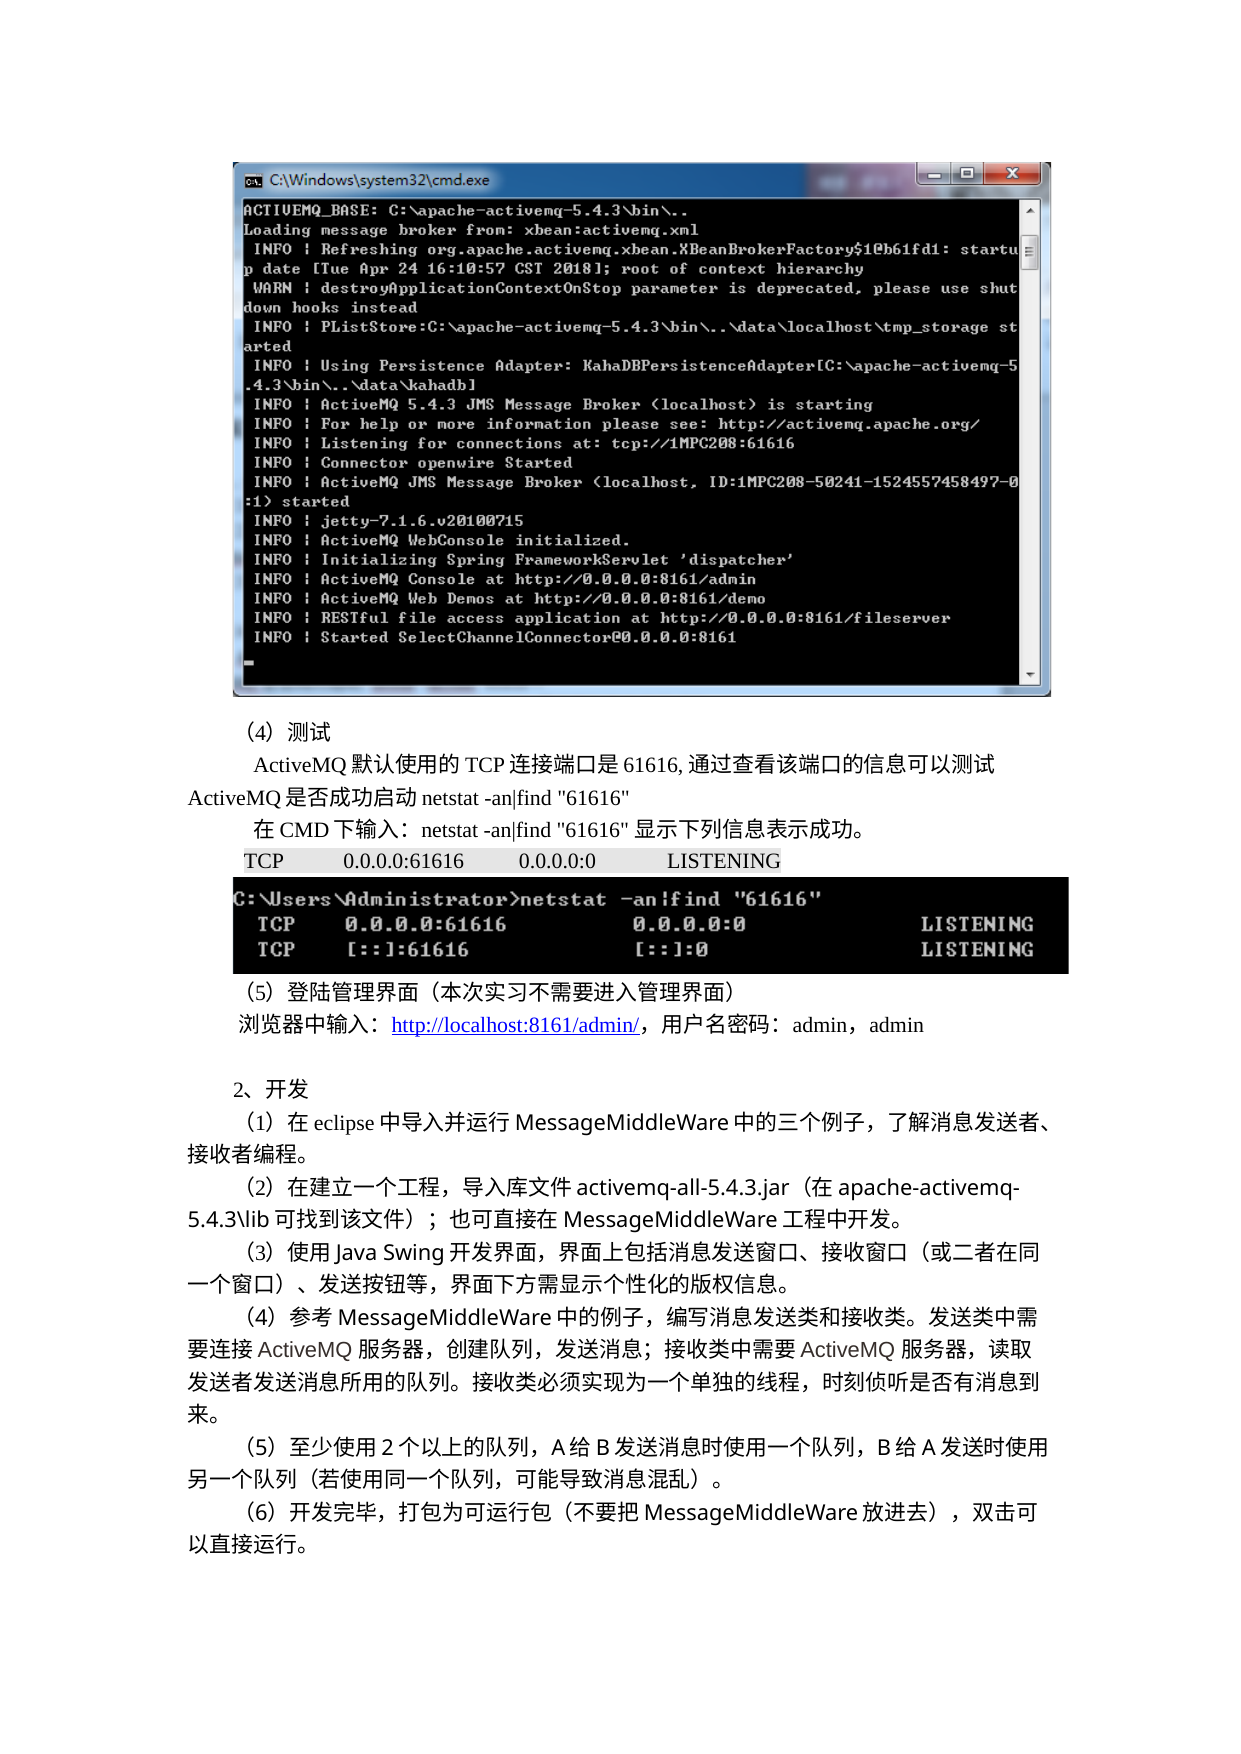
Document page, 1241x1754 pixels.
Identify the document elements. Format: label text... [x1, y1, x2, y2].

picture [232, 877, 1069, 974]
text （4）参考MessageMiddleWare中的例子，编写消息发送类和接收类。发送类中需要连接ActiveMQ 服务器，创建队列，发送消息；接收类中需要ActiveMQ 服务器，读取发送者发送消息所用的队列。接收类必须实现为一个单独的线程，时刻侦听是否有消息到来。 [187, 1299, 1053, 1429]
text （1）在eclipse中导入并运行MessageMiddleWare中的三个例子，了解消息发送者、接收者编程。 [187, 1104, 1053, 1169]
text ActiveMQ默认使用的TCP连接端口是61616, 通过查看该端口的信息可以测试ActiveMQ是否成功启动 netstat -an|find "61616" [187, 747, 1053, 812]
text 在CMD下输入：netstat -an|find "61616" 显示下列信息表示成功。 [187, 812, 1053, 844]
text （3）使用Java Swing开发界面，界面上包括消息发送窗口、接收窗口（或二者在同一个窗口）、发送按钮等，界面下方需显示个性化的版权信息。 [187, 1234, 1053, 1299]
text （5）登陆管理界面（本次实习不需要进入管理界面） [187, 974, 1053, 1007]
text （6）开发完毕，打包为可运行包（不要把MessageMiddleWare放进去），双击可以直接运行。 [187, 1494, 1053, 1559]
text TCP 0.0.0.0:61616 0.0.0.0:0 LISTENING [187, 844, 1053, 877]
text （2）在建立一个工程，导入库文件activemq-all-5.4.3.jar（在apache-activemq-5.4.3\lib可找到该文件）；也可直接在MessageMiddleWare工程中开发。 [187, 1169, 1053, 1234]
text （4）测试 [187, 714, 1053, 747]
text 2、开发 [187, 1072, 1053, 1104]
picture [232, 162, 1052, 697]
text 浏览器中输入：http://localhost:8161/admin/，用户名密码：admin，admin [187, 1007, 1053, 1039]
text （5）至少使用2个以上的队列，A给B发送消息时使用一个队列，B给A发送时使用另一个队列（若使用同一个队列，可能导致消息混乱）。 [187, 1429, 1053, 1494]
